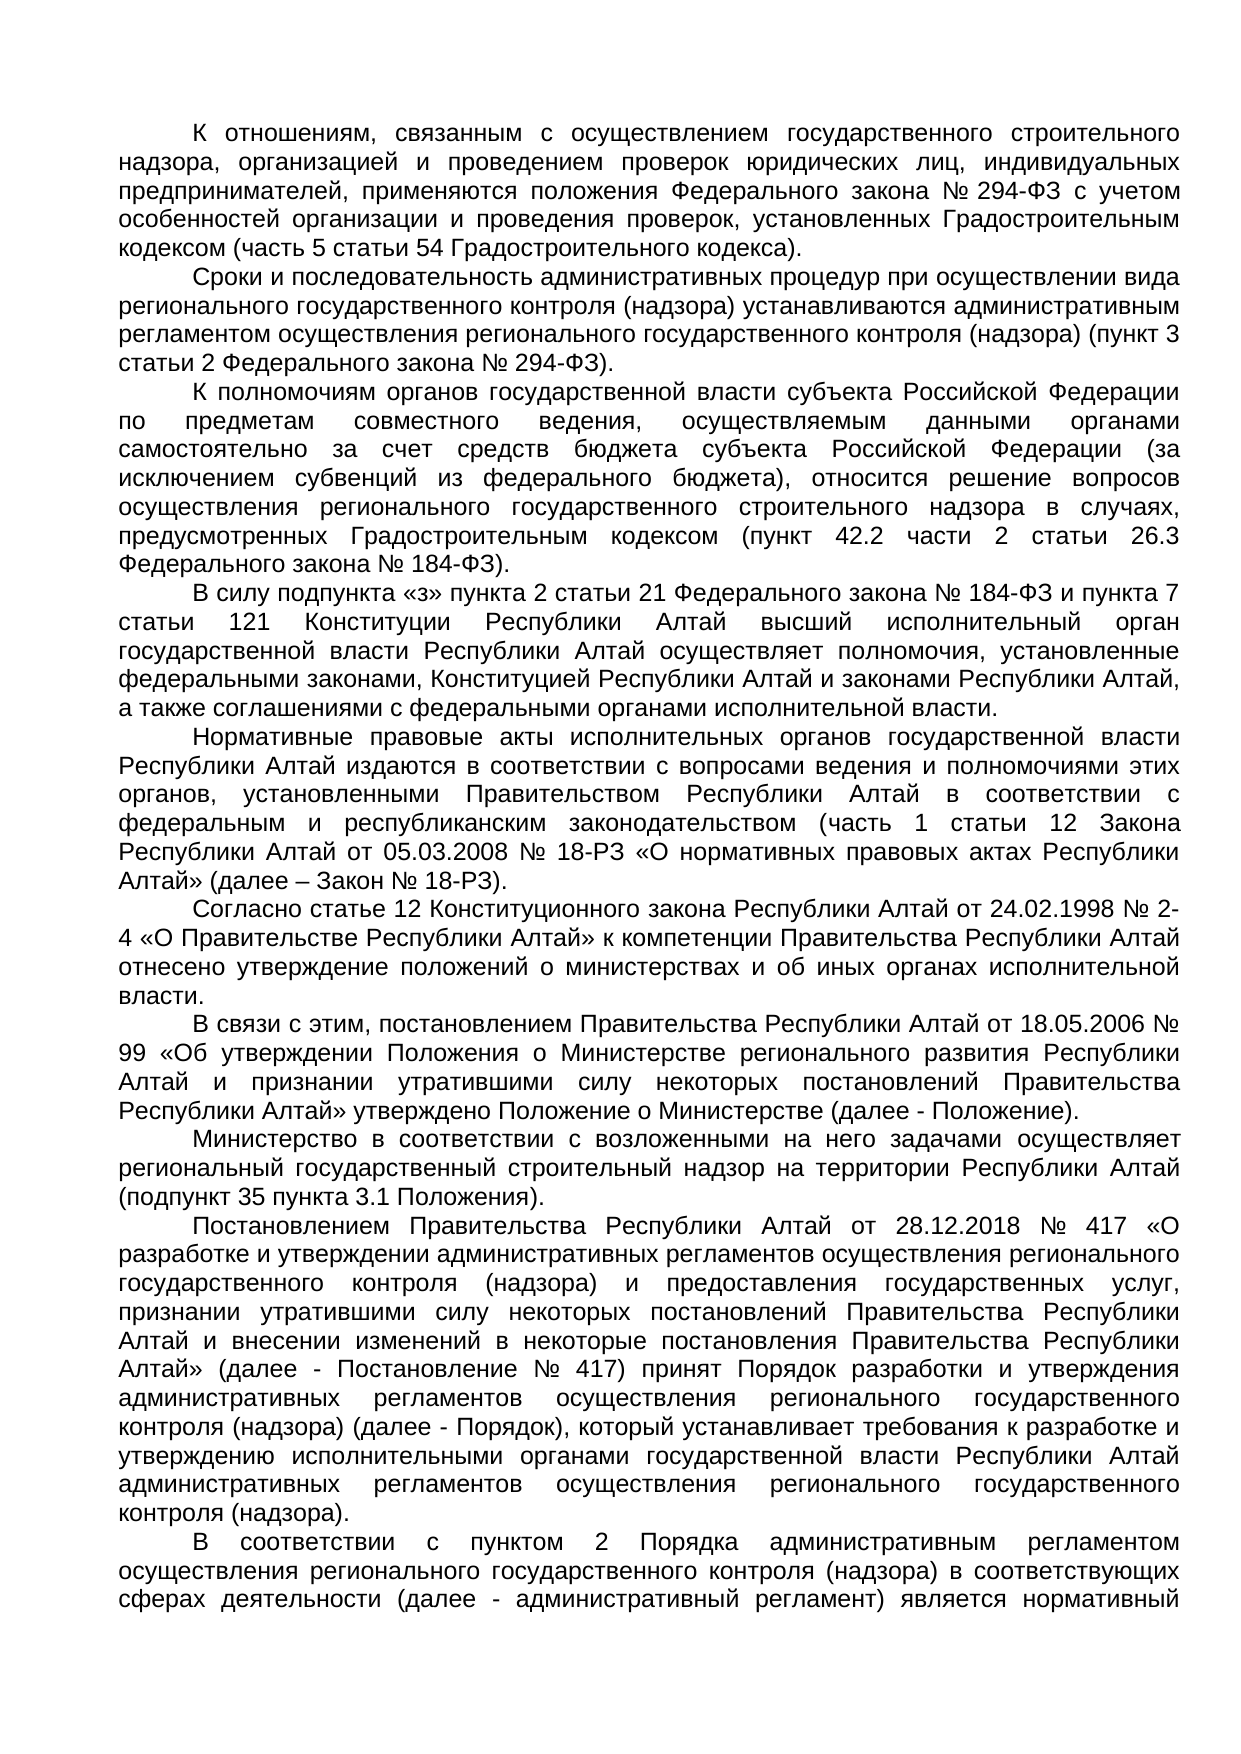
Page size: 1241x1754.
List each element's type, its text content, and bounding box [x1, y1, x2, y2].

text К отношениям, связанным с осуществлением государственного строительного надзора, организацией и проведением проверок юридических лиц, индивидуальных предпринимателей, применяются положения Федерального закона № 294-ФЗ с учетом особенностей организации и проведения проверок, установленных Градостроительным кодексом (часть 5 статьи 54 Градостроительного кодекса). [118, 118, 1181, 262]
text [118, 1527, 1181, 1613]
text Согласно статье 12 Конституционного закона Республики Алтай от 24.02.1998 № 2-4 «О Правительстве Республики Алтай» к компетенции Правительства Республики Алтай отнесено утверждение положений о министерствах и об иных органах исполнительной власти. [118, 894, 1181, 1009]
text К полномочиям органов государственной власти субъекта Российской Федерации по предметам совместного ведения, осуществляемым данными органами самостоятельно за счет средств бюджета субъекта Российской Федерации (за исключением субвенций из федерального бюджета), относится решение вопросов осуществления регионального государственного строительного надзора в случаях, предусмотренных Градостроительным кодексом (пункт 42.2 части 2 статьи 26.3 Федерального закона № 184-ФЗ). [118, 377, 1181, 578]
text Сроки и последовательность административных процедур при осуществлении вида регионального государственного контроля (надзора) устанавливаются административным регламентом осуществления регионального государственного контроля (надзора) (пункт 3 статьи 2 Федерального закона № 294-ФЗ). [118, 262, 1181, 377]
text Министерство в соответствии с возложенными на него задачами осуществляет региональный государственный строительный надзор на территории Республики Алтай (подпункт 35 пункта 3.1 Положения). [118, 1124, 1181, 1211]
text В силу подпункта «з» пункта 2 статьи 21 Федерального закона № 184-ФЗ и пункта 7 статьи 121 Конституции Республики Алтай высший исполнительный орган государственной власти Республики Алтай осуществляет полномочия, установленные федеральными законами, Конституцией Республики Алтай и законами Республики Алтай, а также соглашениями с федеральными органами исполнительной власти. [118, 578, 1181, 722]
text Нормативные правовые акты исполнительных органов государственной власти Республики Алтай издаются в соответствии с вопросами ведения и полномочиями этих органов, установленными Правительством Республики Алтай в соответствии с федеральным и республиканским законодательством (часть 1 статьи 12 Закона Республики Алтай от 05.03.2008 № 18-РЗ «О нормативных правовых актах Республики Алтай» (далее – Закон № 18-РЗ). [118, 722, 1181, 894]
text Постановлением Правительства Республики Алтай от 28.12.2018 № 417 «О разработке и утверждении административных регламентов осуществления регионального государственного контроля (надзора) и предоставления государственных услуг, признании утратившими силу некоторых постановлений Правительства Республики Алтай и внесении изменений в некоторые постановления Правительства Республики Алтай» (далее - Постановление № 417) принят Порядок разработки и утверждения административных регламентов осуществления регионального государственного контроля (надзора) (далее - Порядок), который устанавливает требования к разработке и утверждению исполнительными органами государственной власти Республики Алтай административных регламентов осуществления регионального государственного контроля (надзора). [118, 1211, 1181, 1527]
text В связи с этим, постановлением Правительства Республики Алтай от 18.05.2006 № 99 «Об утверждении Положения о Министерстве регионального развития Республики Алтай и признании утратившими силу некоторых постановлений Правительства Республики Алтай» утверждено Положение о Министерстве (далее - Положение). [118, 1009, 1181, 1124]
